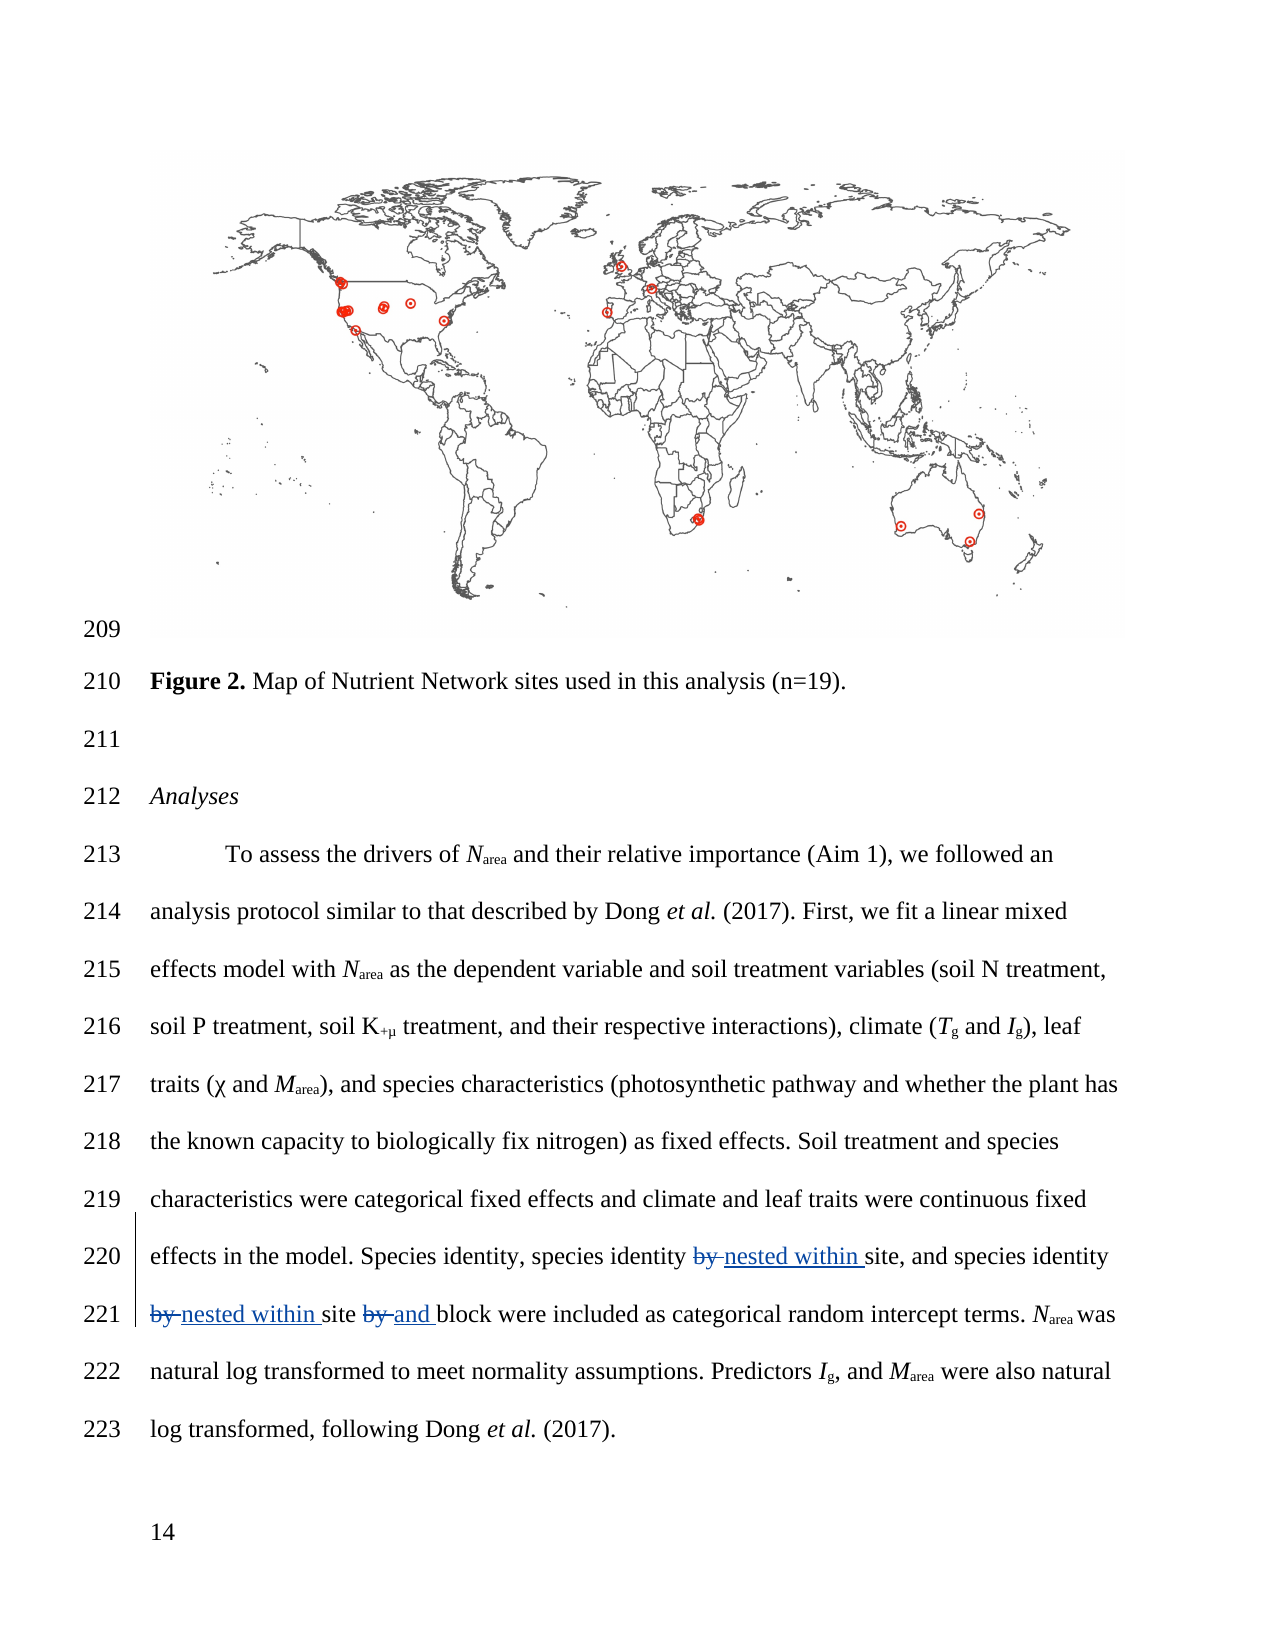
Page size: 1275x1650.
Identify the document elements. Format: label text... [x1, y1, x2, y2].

text Figure 2. Map of Nutrient Network sites used in this analysis (n=19). [150, 666, 1125, 695]
text Analyses [150, 781, 1125, 810]
picture [150, 150, 1125, 638]
text To assess the drivers of Narea and their relative importance (Aim 1), we followed an analysis protocol similar to that described by Dong et al. (2017). First, we fit a linear mixed effects model with Narea as the dependent variable and soil treatment variables (soil N treatment, soil P treatment, soil K+µ treatment, and their respective interactions), climate (Tg and Ig), leaf traits (χ and Marea), and species characteristics (photosynthetic pathway and whether the plant has the known capacity to biologically fix nitrogen) as fixed effects. Soil treatment and species characteristics were categorical fixed effects and climate and leaf traits were continuous fixed effects in the model. Species identity, species identity site, and species identity site block were included as categorical random intercept terms. Narea was natural log transformed to meet normality assumptions. Predictors Ig, and Marea were also natural log transformed, following Dong et al. (2017). [150, 839, 1125, 1442]
